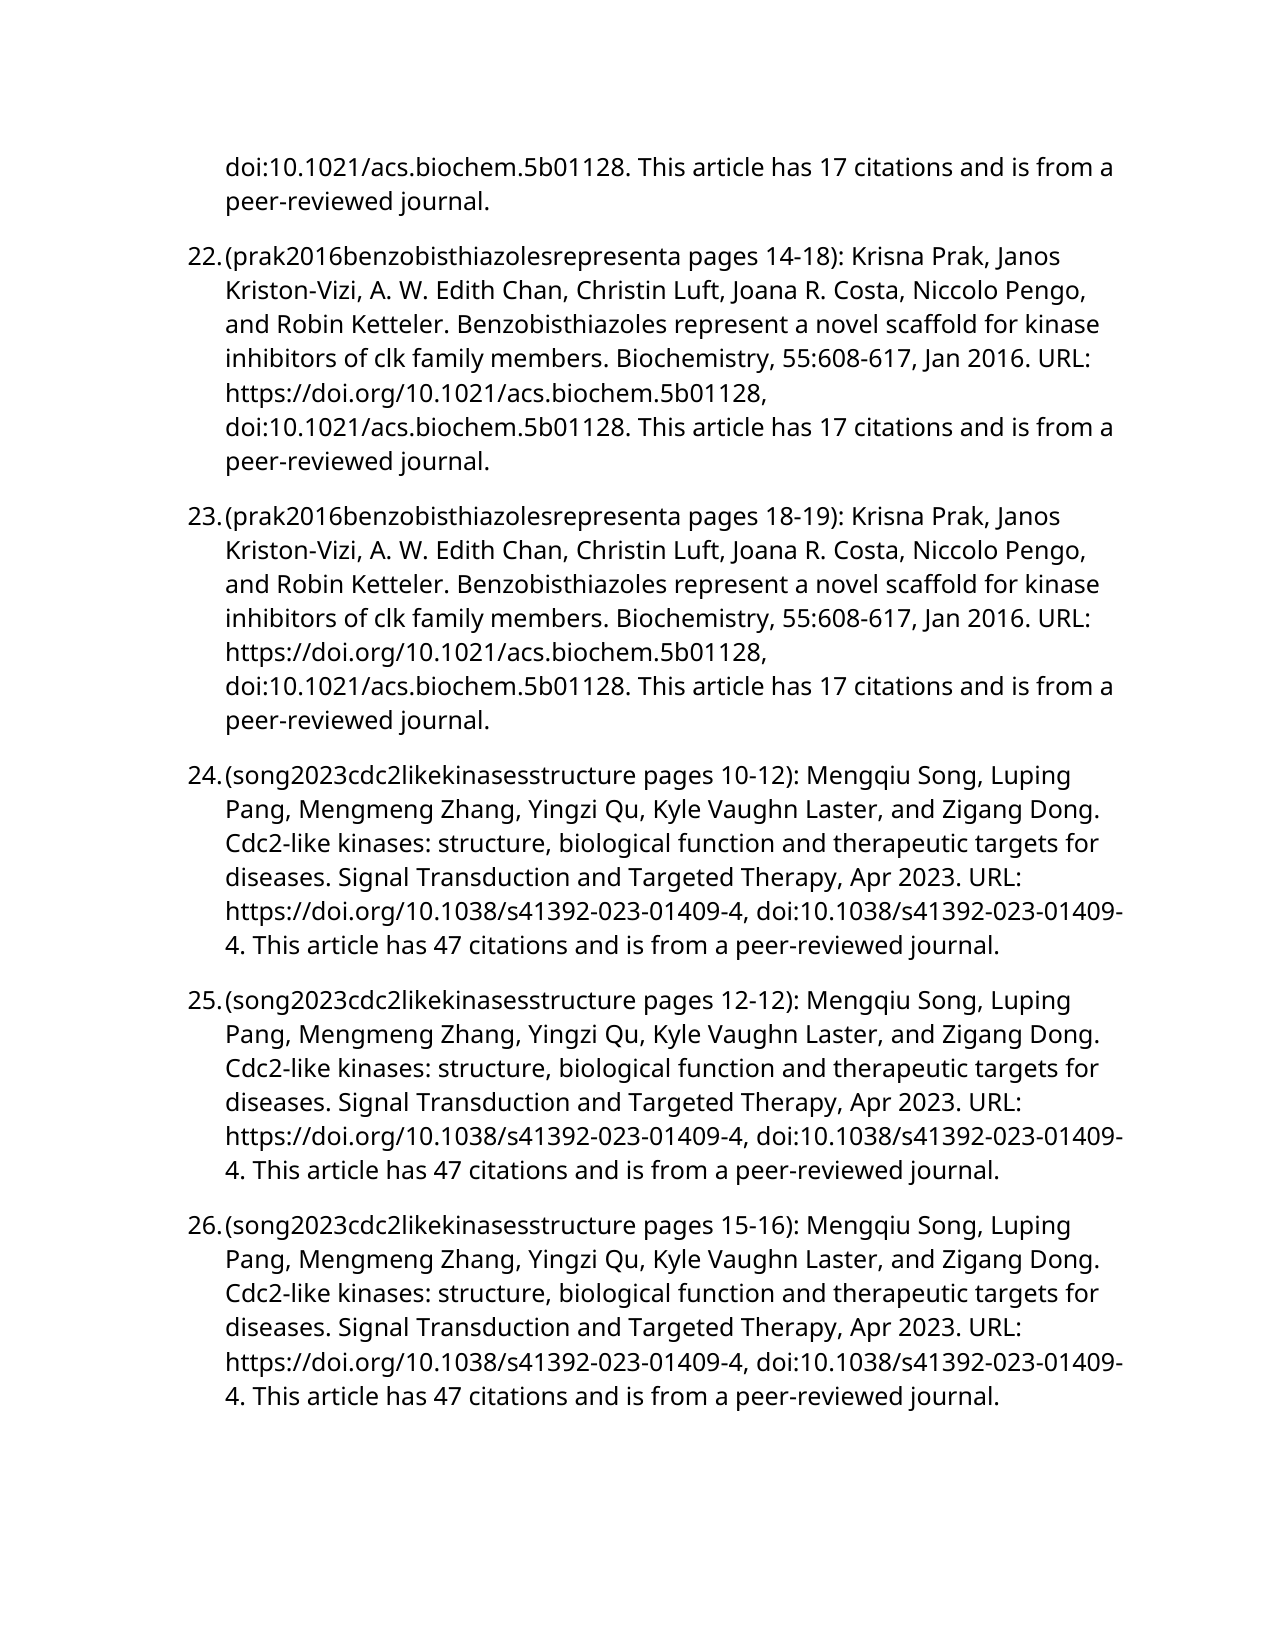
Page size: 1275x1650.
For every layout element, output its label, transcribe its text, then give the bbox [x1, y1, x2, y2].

list (prak2016benzobisthiazolesrepresenta pages 14-18): Krisna Prak, Janos Kriston-Vizi, A. W. Edith Chan, Christin Luft, Joana R. Costa, Niccolo Pengo, and Robin Ketteler. Benzobisthiazoles represent a novel scaffold for kinase inhibitors of clk family members. Biochemistry, 55:608-617, Jan 2016. URL: https://doi.org/10.1021/acs.biochem.5b01128, doi:10.1021/acs.biochem.5b01128. This article has 17 citations and is from a peer-reviewed journal. [187, 239, 1125, 477]
list (song2023cdc2likekinasesstructure pages 10-12): Mengqiu Song, Luping Pang, Mengmeng Zhang, Yingzi Qu, Kyle Vaughn Laster, and Zigang Dong. Cdc2-like kinases: structure, biological function and therapeutic targets for diseases. Signal Transduction and Targeted Therapy, Apr 2023. URL: https://doi.org/10.1038/s41392-023-01409-4, doi:10.1038/s41392-023-01409-4. This article has 47 citations and is from a peer-reviewed journal. [187, 757, 1125, 962]
list (song2023cdc2likekinasesstructure pages 15-16): Mengqiu Song, Luping Pang, Mengmeng Zhang, Yingzi Qu, Kyle Vaughn Laster, and Zigang Dong. Cdc2-like kinases: structure, biological function and therapeutic targets for diseases. Signal Transduction and Targeted Therapy, Apr 2023. URL: https://doi.org/10.1038/s41392-023-01409-4, doi:10.1038/s41392-023-01409-4. This article has 47 citations and is from a peer-reviewed journal. [187, 1208, 1125, 1412]
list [187, 150, 1125, 218]
list (song2023cdc2likekinasesstructure pages 12-12): Mengqiu Song, Luping Pang, Mengmeng Zhang, Yingzi Qu, Kyle Vaughn Laster, and Zigang Dong. Cdc2-like kinases: structure, biological function and therapeutic targets for diseases. Signal Transduction and Targeted Therapy, Apr 2023. URL: https://doi.org/10.1038/s41392-023-01409-4, doi:10.1038/s41392-023-01409-4. This article has 47 citations and is from a peer-reviewed journal. [187, 983, 1125, 1187]
list (prak2016benzobisthiazolesrepresenta pages 18-19): Krisna Prak, Janos Kriston-Vizi, A. W. Edith Chan, Christin Luft, Joana R. Costa, Niccolo Pengo, and Robin Ketteler. Benzobisthiazoles represent a novel scaffold for kinase inhibitors of clk family members. Biochemistry, 55:608-617, Jan 2016. URL: https://doi.org/10.1021/acs.biochem.5b01128, doi:10.1021/acs.biochem.5b01128. This article has 17 citations and is from a peer-reviewed journal. [187, 498, 1125, 737]
